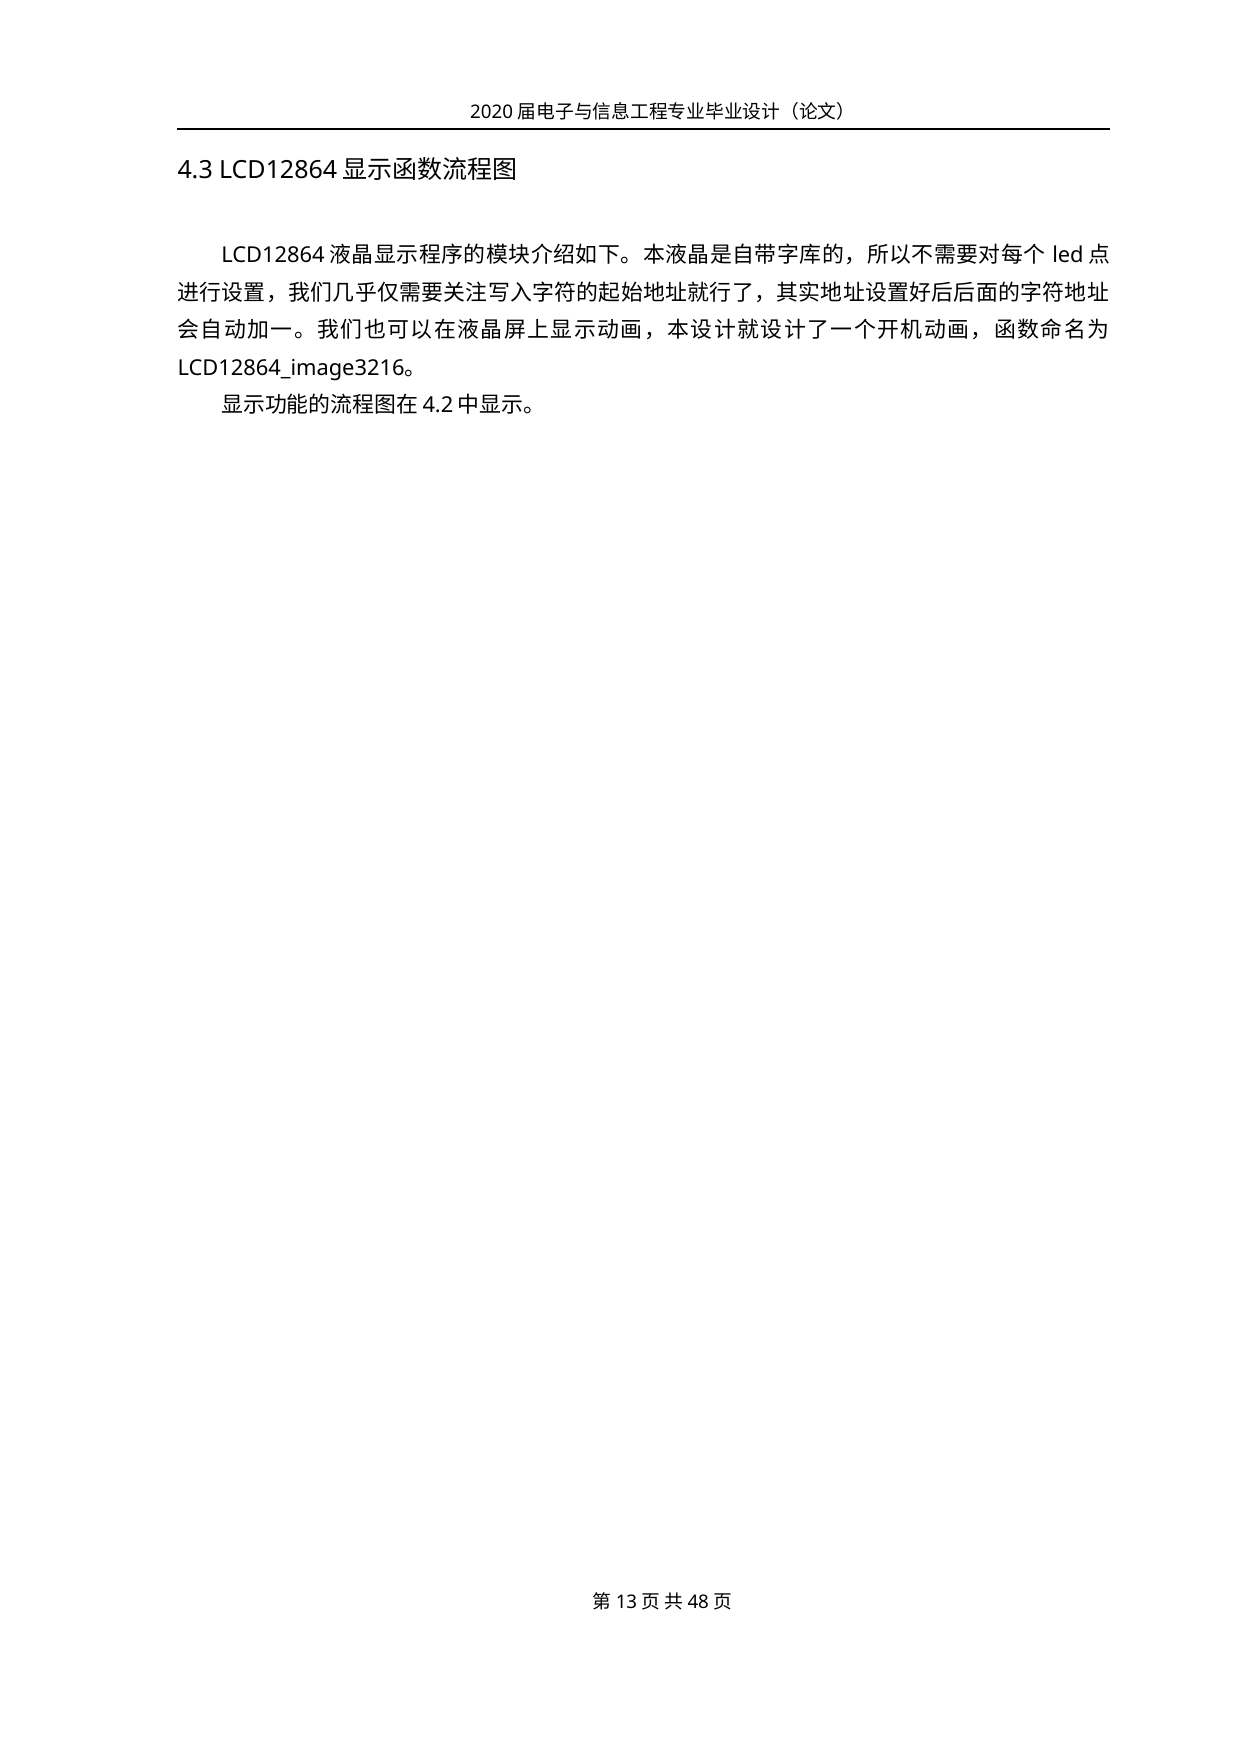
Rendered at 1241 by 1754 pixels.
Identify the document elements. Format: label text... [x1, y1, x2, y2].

text 显示功能的流程图在4.2中显示。 [177, 383, 1110, 420]
text LCD12864显示函数流程图 [177, 150, 1110, 186]
text LCD12864液晶显示程序的模块介绍如下。本液晶是自带字库的，所以不需要对每个led点进行设置，我们几乎仅需要关注写入字符的起始地址就行了，其实地址设置好后后面的字符地址会自动加一。我们也可以在液晶屏上显示动画，本设计就设计了一个开机动画，函数命名为LCD12864_image3216。 [177, 233, 1110, 383]
